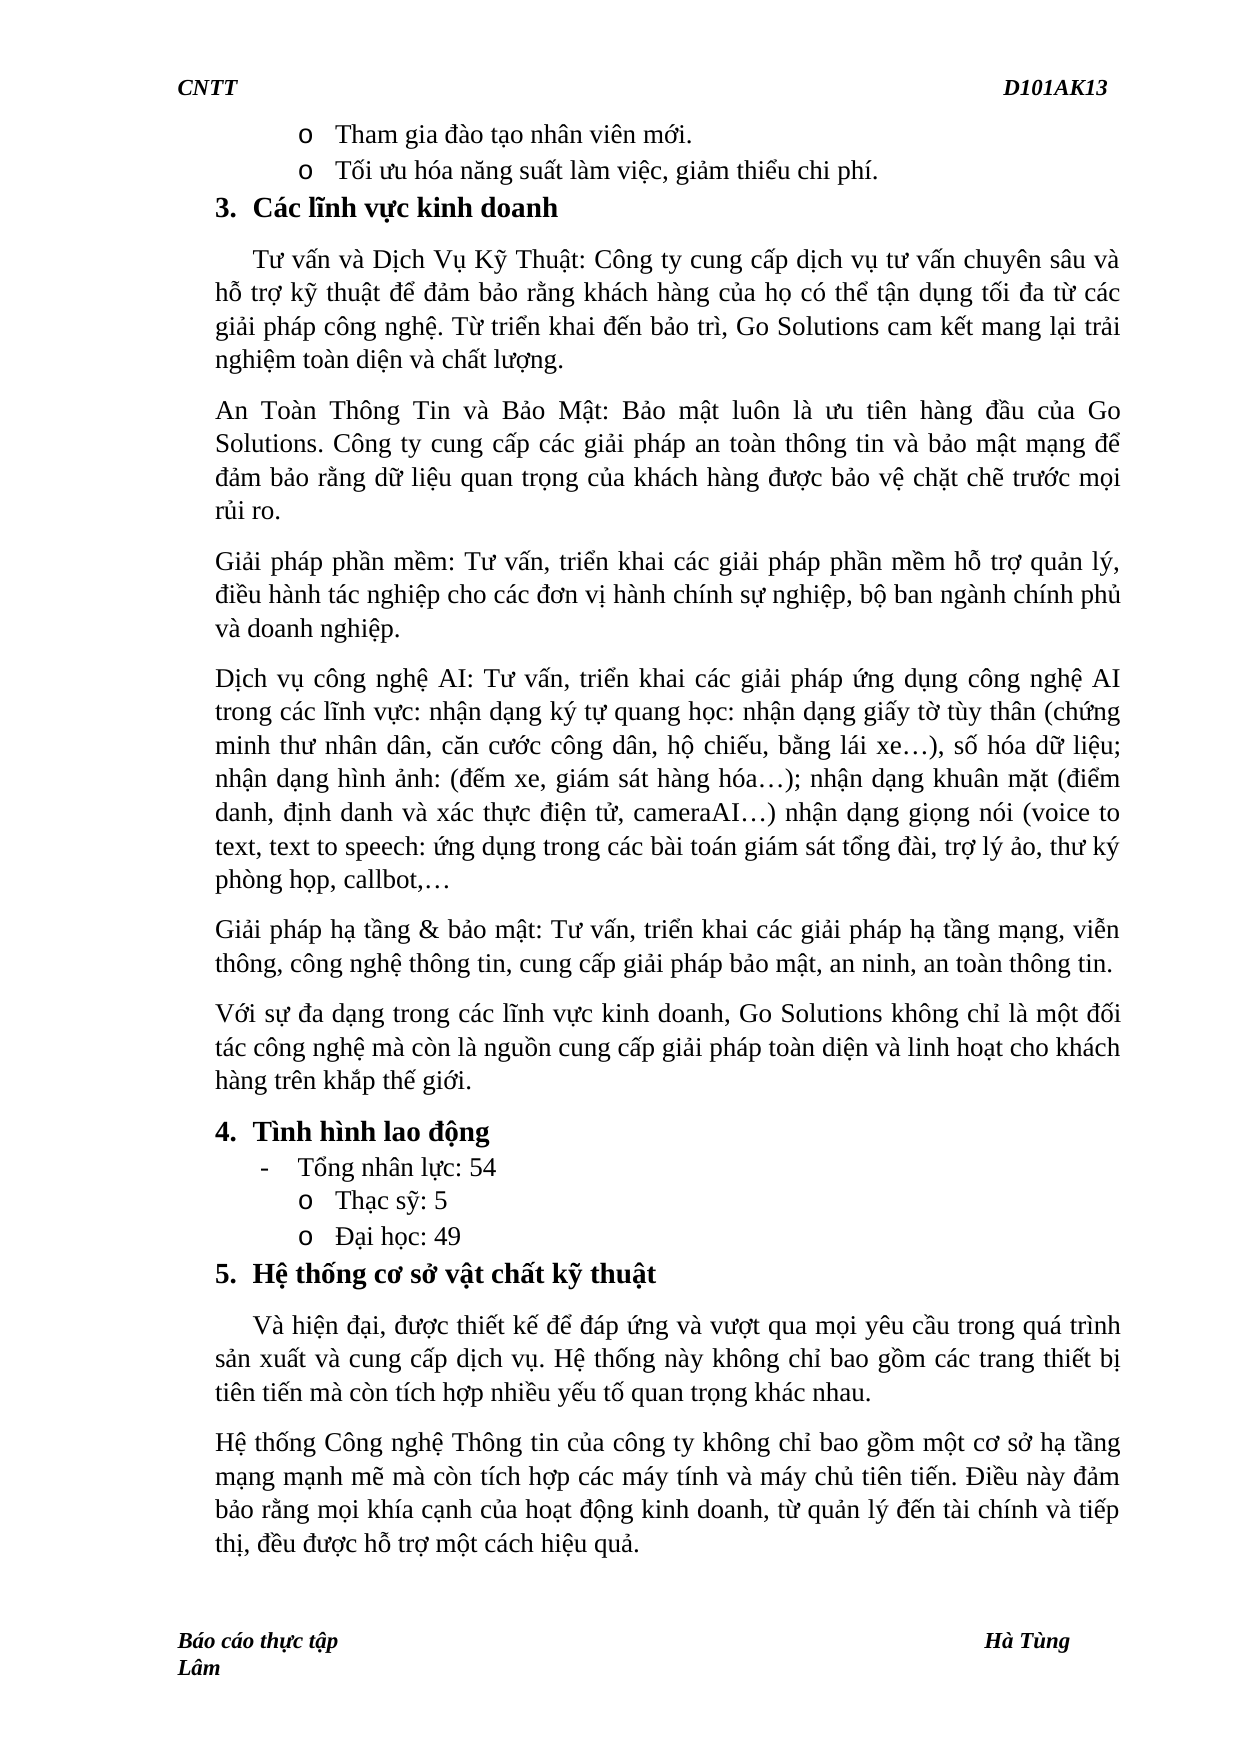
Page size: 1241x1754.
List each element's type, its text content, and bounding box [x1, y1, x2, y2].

list Tình hình lao động [215, 1114, 1122, 1148]
list Tham gia đào tạo nhân viên mới. [297, 118, 1122, 152]
text Với sự đa dạng trong các lĩnh vực kinh doanh, Go Solutions không chỉ là một đối tác công nghệ mà còn là nguồn cung cấp giải pháp toàn diện và linh hoạt cho khách hàng trên khắp thế giới. [215, 997, 1122, 1095]
text An Toàn Thông Tin và Bảo Mật: Bảo mật luôn là ưu tiên hàng đầu của Go Solutions. Công ty cung cấp các giải pháp an toàn thông tin và bảo mật mạng để đảm bảo rằng dữ liệu quan trọng của khách hàng được bảo vệ chặt chẽ trước mọi rủi ro. [215, 394, 1122, 526]
list Thạc sỹ: 5 [297, 1184, 1122, 1218]
list Các lĩnh vực kinh doanh [215, 190, 1122, 224]
list Hệ thống cơ sở vật chất kỹ thuật [215, 1256, 1122, 1290]
text Dịch vụ công nghệ AI: Tư vấn, triển khai các giải pháp ứng dụng công nghệ AI trong các lĩnh vực: nhận dạng ký tự quang học: nhận dạng giấy tờ tùy thân (chứng minh thư nhân dân, căn cước công dân, hộ chiếu, bằng lái xe…), số hóa dữ liệu; nhận dạng hình ảnh: (đếm xe, giám sát hàng hóa…); nhận dạng khuân mặt (điểm danh, định danh và xác thực điện tử, cameraAI…) nhận dạng giọng nói (voice to text, text to speech: ứng dụng trong các bài toán giám sát tổng đài, trợ lý ảo, thư ký phòng họp, callbot,… [215, 662, 1122, 894]
list Đại học: 49 [297, 1220, 1122, 1254]
text Giải pháp phần mềm: Tư vấn, triển khai các giải pháp phần mềm hỗ trợ quản lý, điều hành tác nghiệp cho các đơn vị hành chính sự nghiệp, bộ ban ngành chính phủ và doanh nghiệp. [215, 545, 1122, 643]
list Tối ưu hóa năng suất làm việc, giảm thiểu chi phí. [297, 154, 1122, 188]
text Hệ thống Công nghệ Thông tin của công ty không chỉ bao gồm một cơ sở hạ tầng mạng mạnh mẽ mà còn tích hợp các máy tính và máy chủ tiên tiến. Điều này đảm bảo rằng mọi khía cạnh của hoạt động kinh doanh, từ quản lý đến tài chính và tiếp thị, đều được hỗ trợ một cách hiệu quả. [215, 1426, 1122, 1558]
text Và hiện đại, được thiết kế để đáp ứng và vượt qua mọi yêu cầu trong quá trình sản xuất và cung cấp dịch vụ. Hệ thống này không chỉ bao gồm các trang thiết bị tiên tiến mà còn tích hợp nhiều yếu tố quan trọng khác nhau. [215, 1309, 1122, 1407]
text Giải pháp hạ tầng & bảo mật: Tư vấn, triển khai các giải pháp hạ tầng mạng, viễn thông, công nghệ thông tin, cung cấp giải pháp bảo mật, an ninh, an toàn thông tin. [215, 913, 1122, 978]
text Tư vấn và Dịch Vụ Kỹ Thuật: Công ty cung cấp dịch vụ tư vấn chuyên sâu và hỗ trợ kỹ thuật để đảm bảo rằng khách hàng của họ có thể tận dụng tối đa từ các giải pháp công nghệ. Từ triển khai đến bảo trì, Go Solutions cam kết mang lại trải nghiệm toàn diện và chất lượng. [215, 243, 1122, 375]
list Tổng nhân lực: 54 [260, 1151, 1122, 1182]
